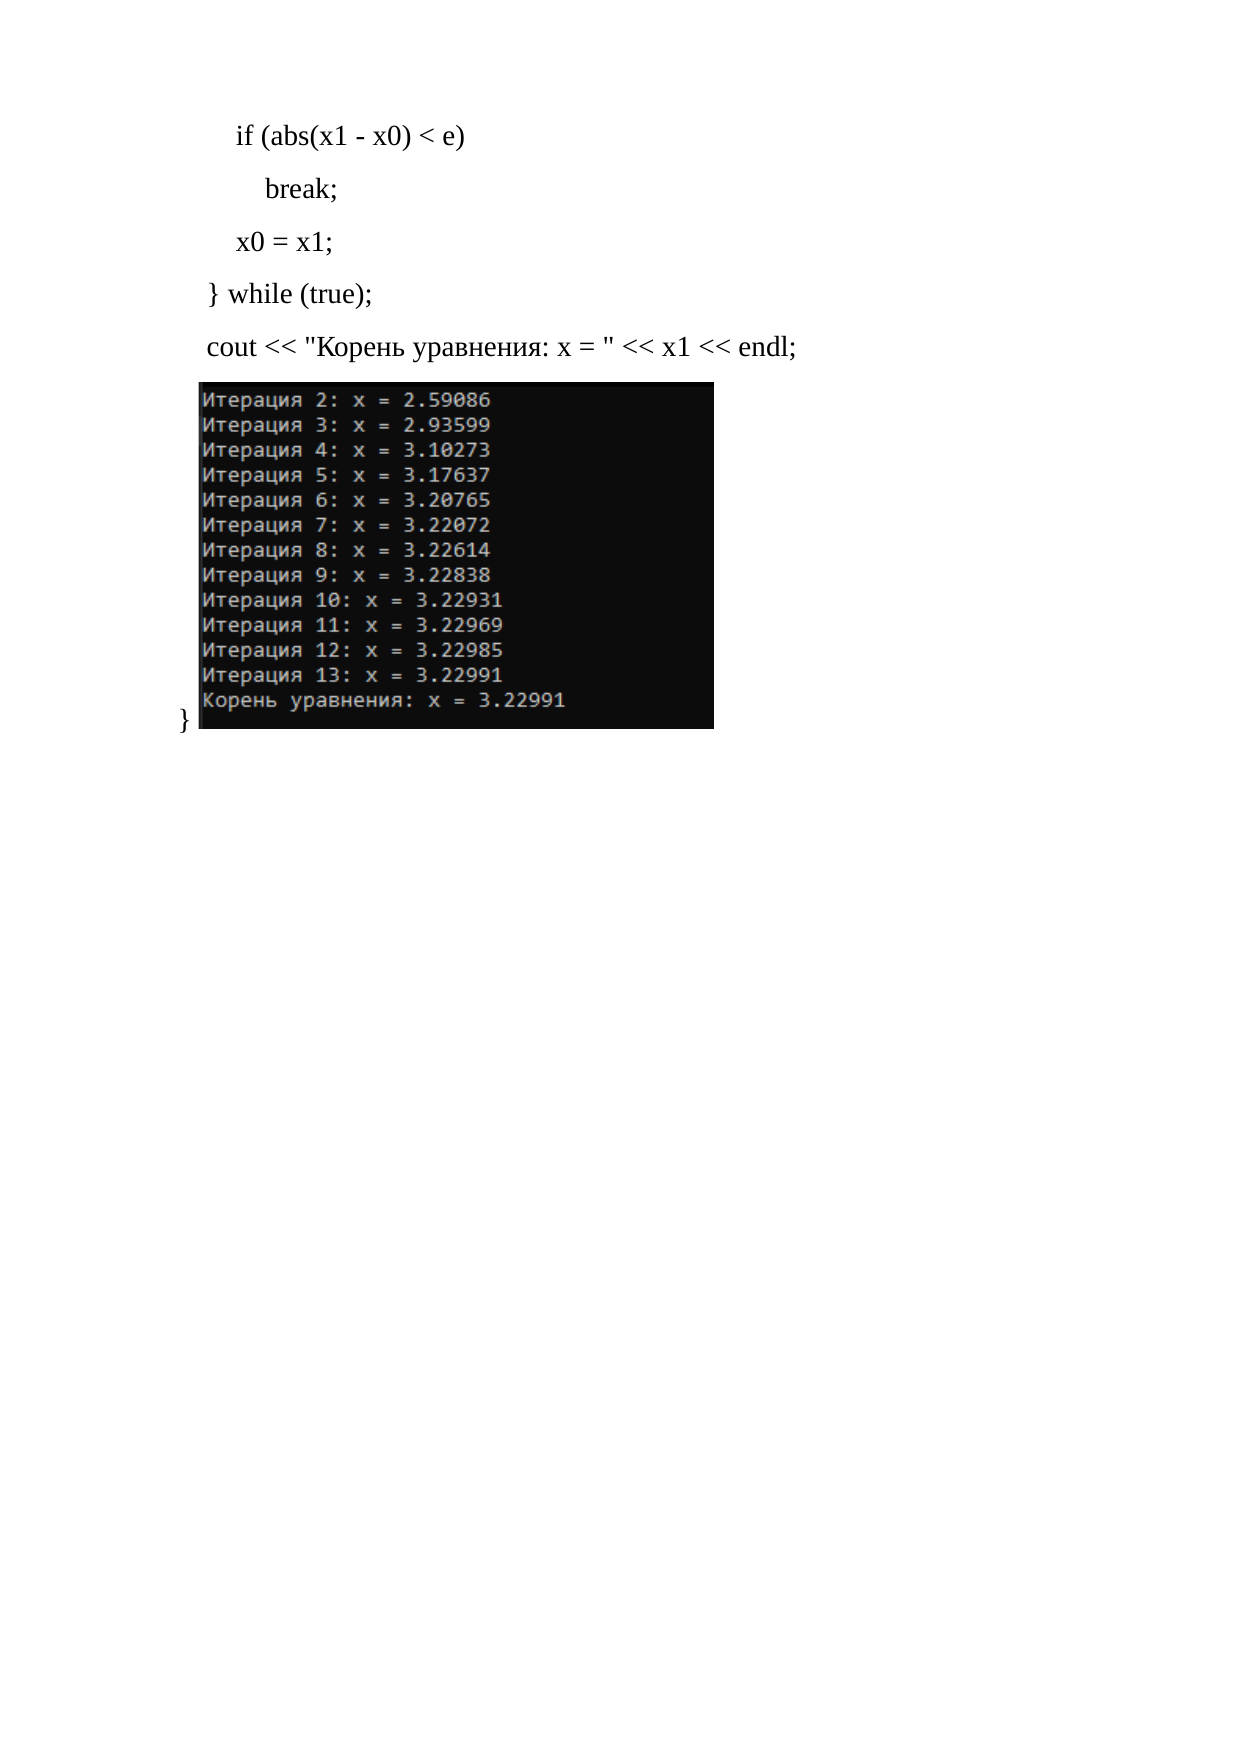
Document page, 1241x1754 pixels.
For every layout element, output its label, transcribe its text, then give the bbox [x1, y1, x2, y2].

picture [198, 382, 714, 729]
text break; [177, 171, 1152, 204]
text if (abs(x1 - x0) < e) [177, 118, 1152, 152]
text } while (true); [177, 277, 1152, 310]
text x0 = x1; [177, 224, 1152, 257]
text cout << "Корень уравнения: x = " << x1 << endl; [177, 329, 1152, 363]
